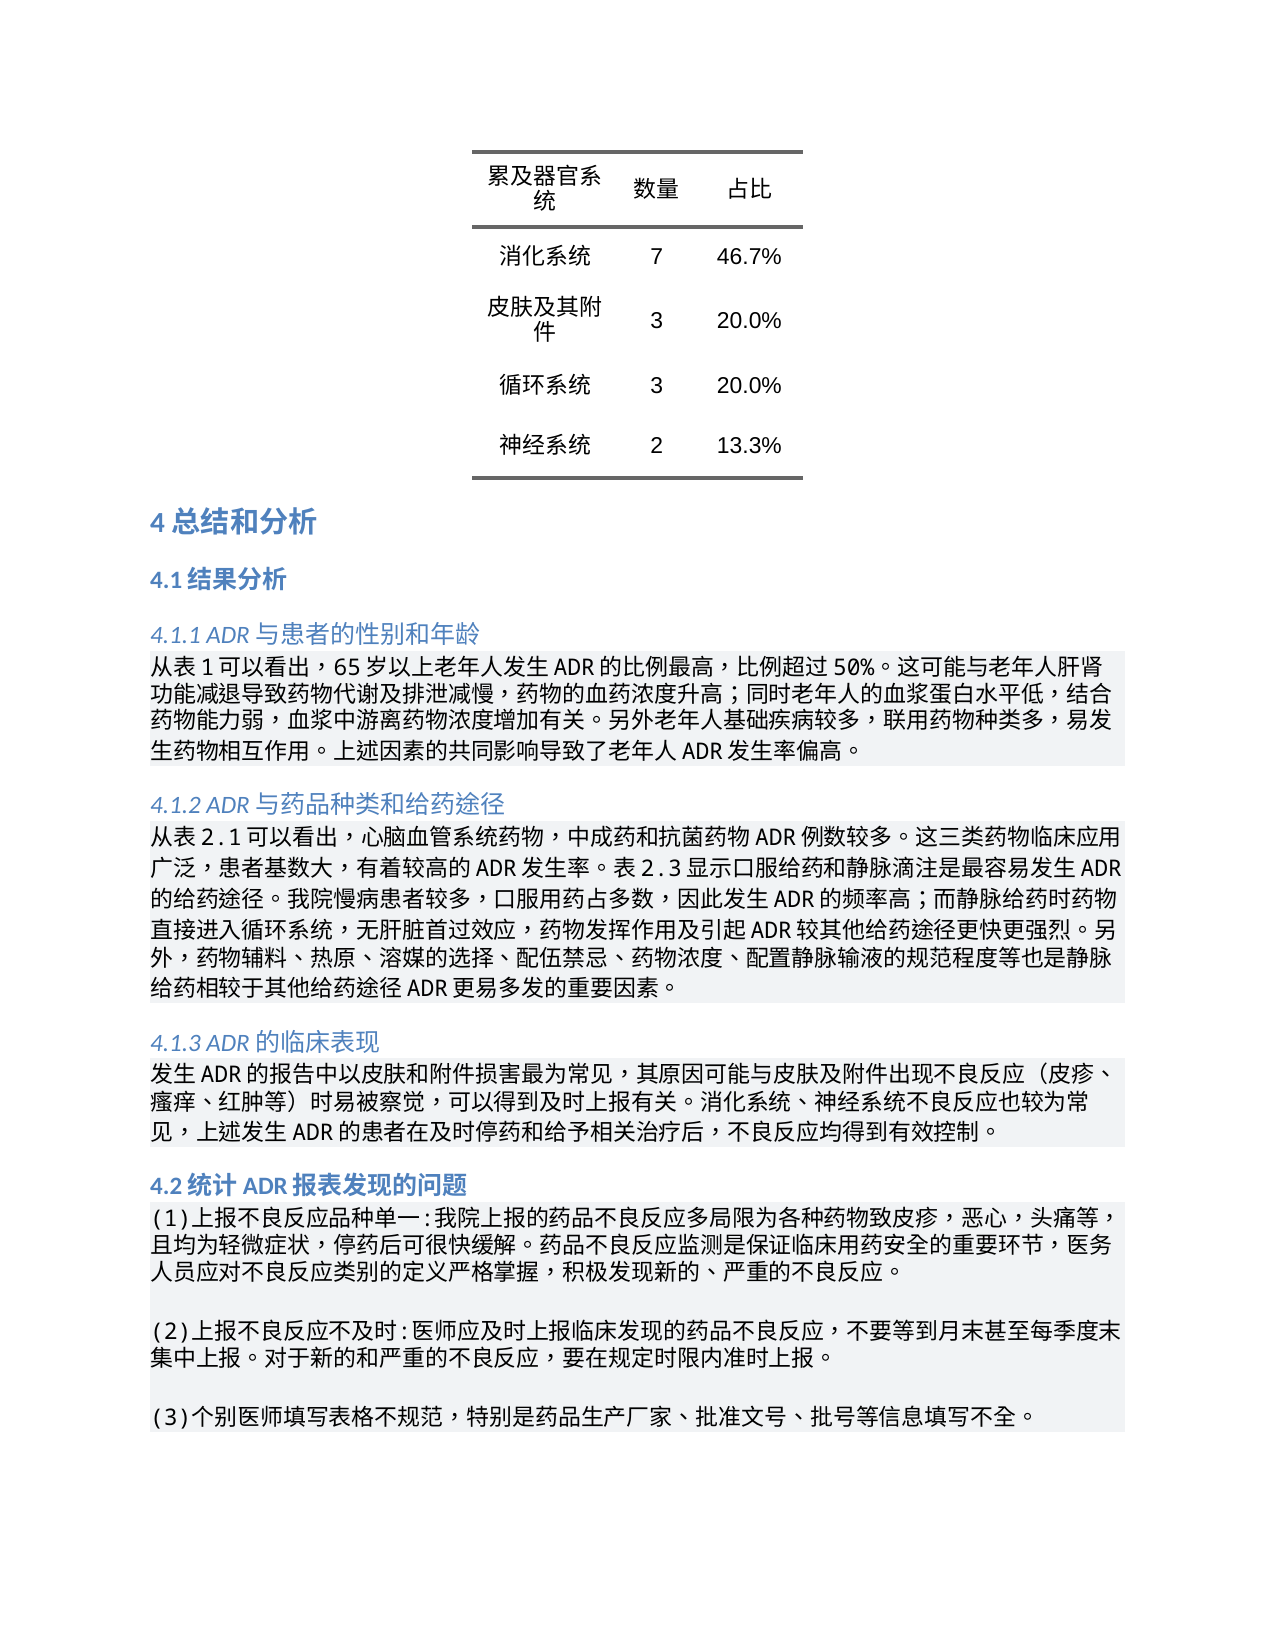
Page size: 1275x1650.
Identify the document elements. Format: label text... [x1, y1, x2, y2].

table_cell 7 [618, 229, 695, 285]
subtitle 4.1.3 ADR的临床表现 [150, 1024, 1125, 1058]
text 从表1可以看出，65岁以上老年人发生ADR的比例最高，比例超过50%。这可能与老年人肝肾功能减退导致药物代谢及排泄减慢，药物的血药浓度升高；同时老年人的血浆蛋白水平低，结合药物能力弱，血浆中游离药物浓度增加有关。另外老年人基础疾病较多，联用药物种类多，易发生药物相互作用。上述因素的共同影响导致了老年人ADR发生率偏高。 [150, 651, 1125, 766]
table_cell 3 [618, 285, 695, 356]
table_cell 循环系统 [472, 356, 618, 416]
table_cell 2 [618, 416, 695, 476]
table_cell 消化系统 [472, 229, 618, 285]
subtitle 4.1.2 ADR与药品种类和给药途径 [150, 787, 1125, 821]
subtitle 4.2 统计ADR报表发现的问题 [150, 1168, 1125, 1202]
text (1)上报不良反应品种单一:我院上报的药品不良反应多局限为各种药物致皮疹，恶心，头痛等，且均为轻微症状，停药后可很快缓解。药品不良反应监测是保证临床用药安全的重要环节，医务人员应对不良反应类别的定义严格掌握，积极发现新的、严重的不良反应。 (2)上报不良反应不及时:医师应及时上报临床发现的药品不良反应，不要等到月末甚至每季度末集中上报。对于新的和严重的不良反应，要在规定时限内准时上报。 (3)个别医师填写表格不规范，特别是药品生产厂家、批准文号、批号等信息填写不全。 [150, 1202, 1125, 1432]
table_header 数量 [618, 154, 695, 225]
table_cell 皮肤及其附件 [472, 285, 618, 356]
subtitle 4.1.1 ADR与患者的性别和年龄 [150, 617, 1125, 651]
text 发生ADR的报告中以皮肤和附件损害最为常见，其原因可能与皮肤及附件出现不良反应（皮疹、瘙痒、红肿等）时易被察觉，可以得到及时上报有关。消化系统、神经系统不良反应也较为常见，上述发生ADR的患者在及时停药和给予相关治疗后，不良反应均得到有效控制。 [150, 1058, 1125, 1147]
text 从表2.1可以看出，心脑血管系统药物，中成药和抗菌药物ADR例数较多。这三类药物临床应用广泛，患者基数大，有着较高的ADR发生率。表2.3显示口服给药和静脉滴注是最容易发生ADR的给药途径。我院慢病患者较多，口服用药占多数，因此发生ADR的频率高；而静脉给药时药物直接进入循环系统，无肝脏首过效应，药物发挥作用及引起ADR较其他给药途径更快更强烈。另外，药物辅料、热原、溶媒的选择、配伍禁忌、药物浓度、配置静脉输液的规范程度等也是静脉给药相较于其他给药途径ADR更易多发的重要因素。 [150, 821, 1125, 1003]
table_cell 3 [618, 356, 695, 416]
table_cell 46.7% [695, 229, 803, 285]
table_header 累及器官系统 [472, 154, 618, 225]
table_cell 20.0% [695, 356, 803, 416]
table_cell 13.3% [695, 416, 803, 476]
table_cell 20.0% [695, 285, 803, 356]
subtitle 4 总结和分析 [150, 501, 1125, 541]
table_header 占比 [695, 154, 803, 225]
table_cell 神经系统 [472, 416, 618, 476]
subtitle 4.1 结果分析 [150, 562, 1125, 596]
